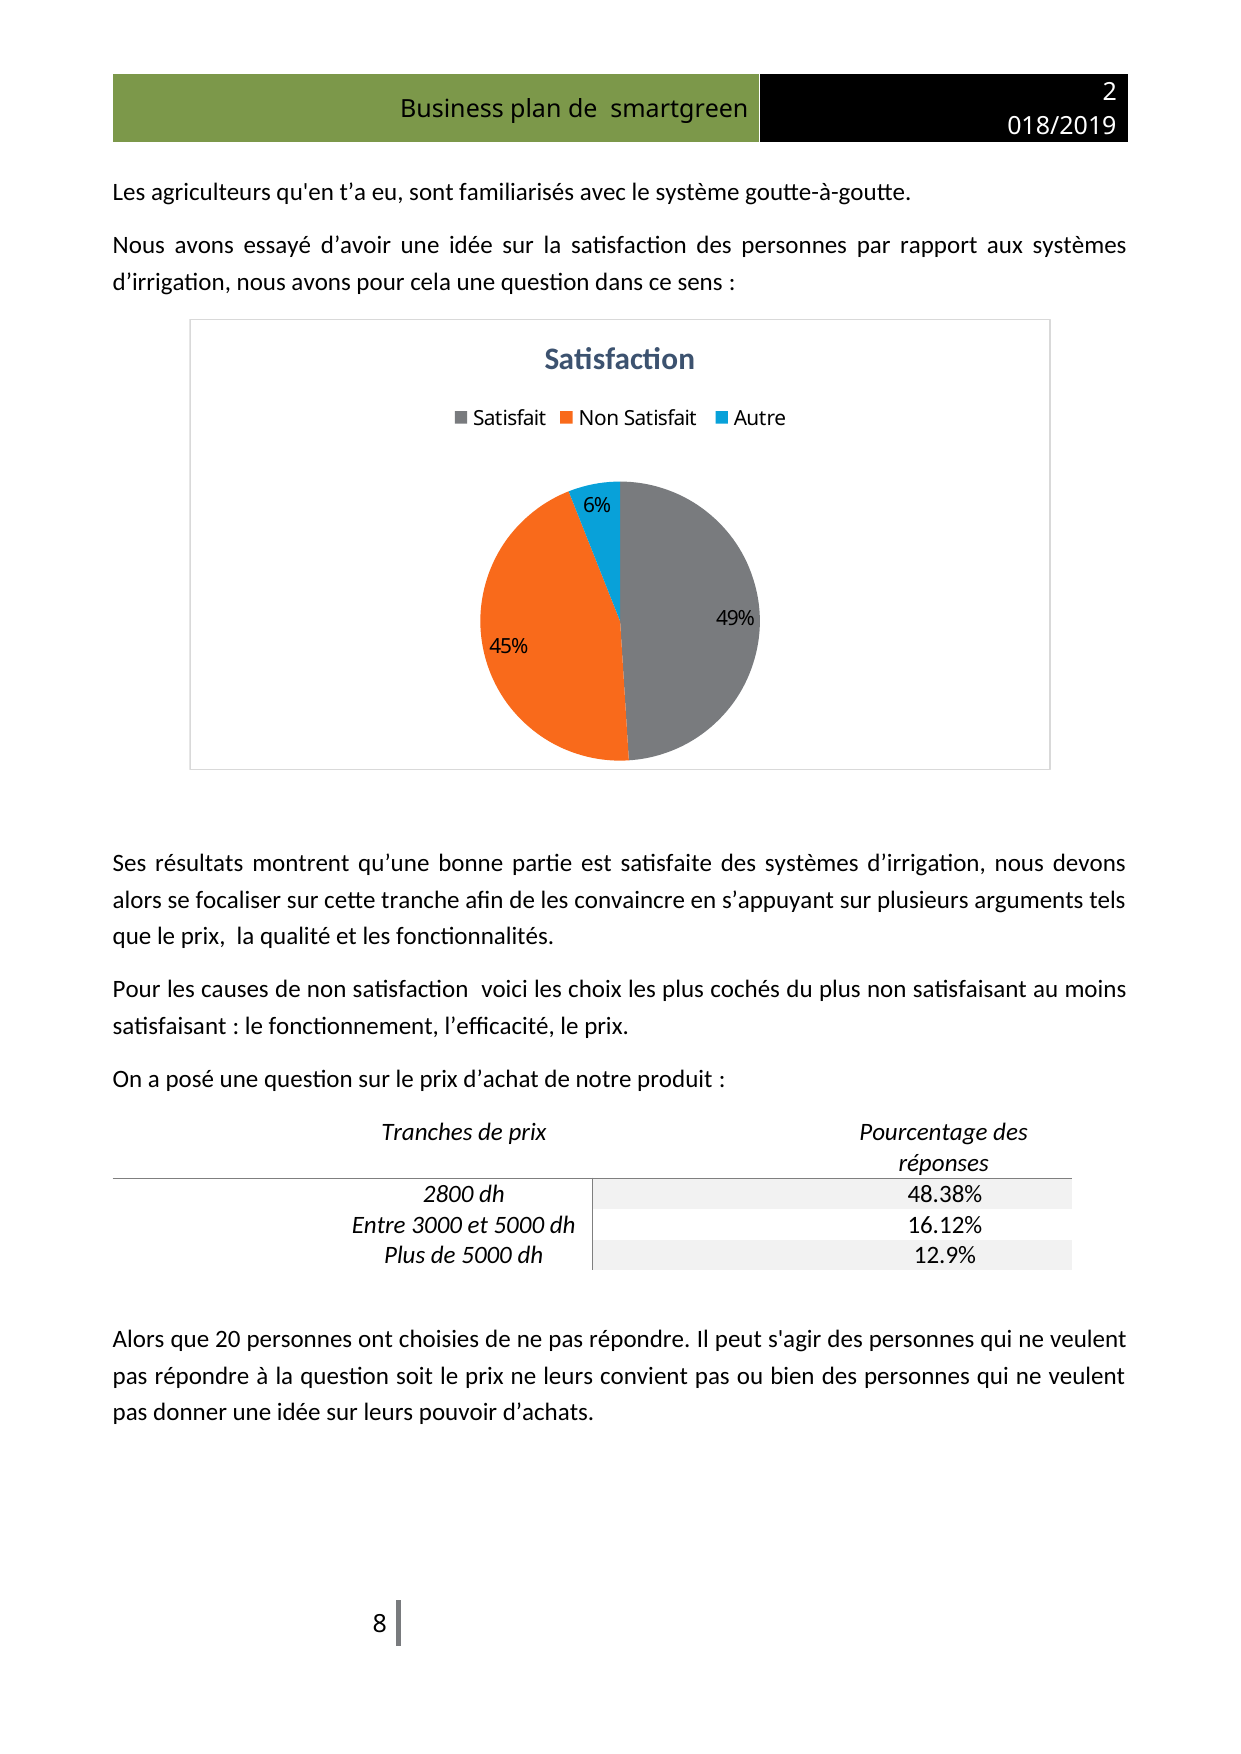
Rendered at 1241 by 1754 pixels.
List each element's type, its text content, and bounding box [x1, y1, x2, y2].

text Nous avons essayé d’avoir une idée sur la satisfaction des personnes par rapport aux systèmes d’irrigation, nous avons pour cela une question dans ce sens : [112, 229, 1128, 296]
table_cell 2800 dh [113, 1179, 592, 1209]
table_header Pourcentage des réponses [592, 1117, 1072, 1178]
table_cell Entre 3000 et 5000 dh [113, 1209, 592, 1240]
text Pour les causes de non satisfaction voici les choix les plus cochés du plus non satisfaisant au moins satisfaisant : le fonctionnement, l’efficacité, le prix. [112, 973, 1128, 1041]
table_cell Plus de 5000 dh [113, 1240, 592, 1270]
text Alors que 20 personnes ont choisies de ne pas répondre. Il peut s'agir des personnes qui ne veulent pas répondre à la question soit le prix ne leurs convient pas ou bien des personnes qui ne veulent pas donner une idée sur leurs pouvoir d’achats. [112, 1323, 1128, 1427]
table_header Tranches de prix [113, 1117, 592, 1178]
table_cell 48.38% [593, 1179, 1072, 1209]
text Ses résultats montrent qu’une bonne partie est satisfaite des systèmes d’irrigation, nous devons alors se focaliser sur cette tranche afin de les convaincre en s’appuyant sur plusieurs arguments tels que le prix, la qualité et les fonctionnalités. [112, 847, 1128, 951]
table_cell 16.12% [593, 1209, 1072, 1240]
text On a posé une question sur le prix d’achat de notre produit : [112, 1063, 1128, 1094]
table_cell 12.9% [593, 1240, 1072, 1270]
text Les agriculteurs qu'en t’a eu, sont familiarisés avec le système goutte-à-goutte. [112, 176, 1128, 206]
